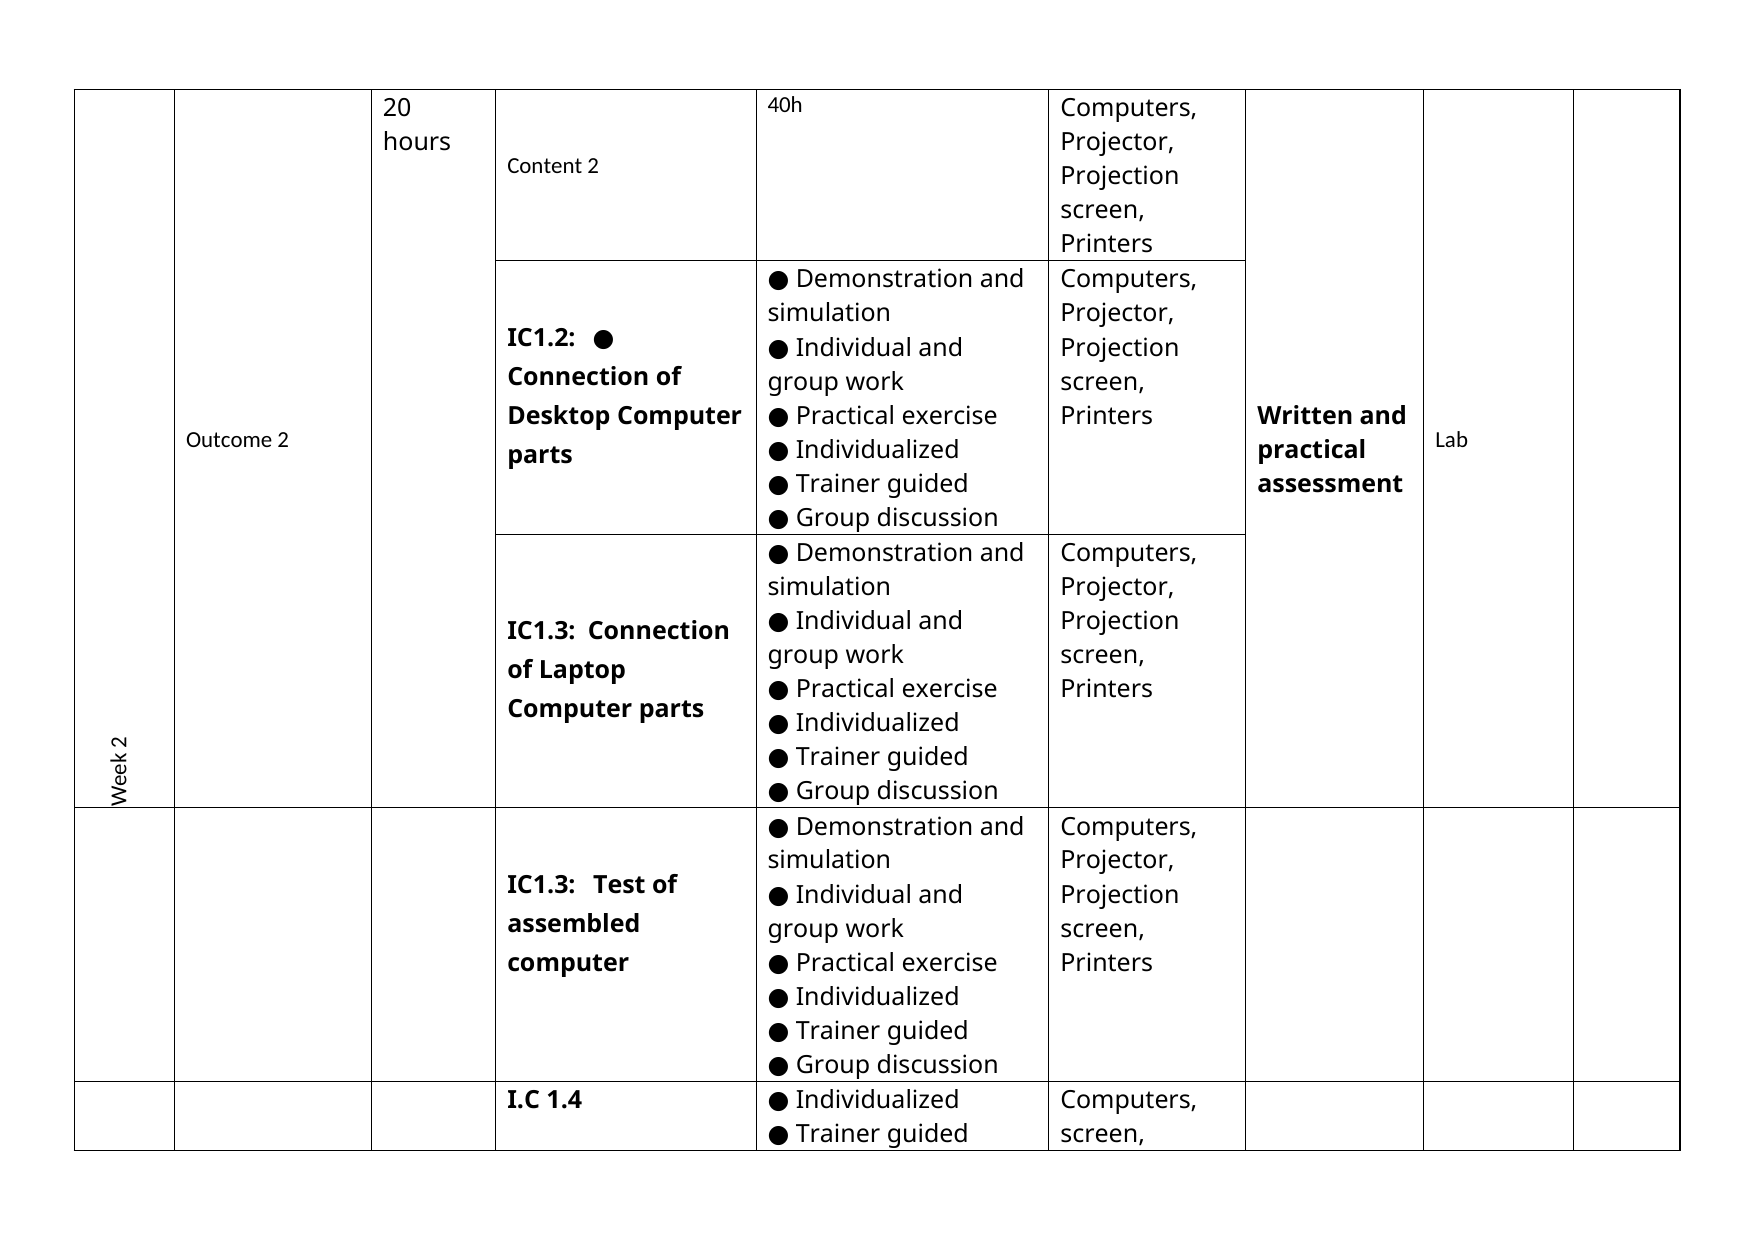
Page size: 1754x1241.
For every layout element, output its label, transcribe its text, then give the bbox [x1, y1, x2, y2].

table_cell Outcome 2 [175, 90, 371, 807]
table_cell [1049, 1082, 1245, 1150]
table_cell [1424, 1082, 1573, 1150]
table_cell Written and practical assessment [1246, 90, 1423, 807]
table_cell [1246, 1082, 1423, 1150]
table_cell [1574, 90, 1679, 807]
table_cell [175, 808, 371, 1081]
table_cell Computers, Projector, Projection screen, Printers [1049, 261, 1245, 533]
table_cell Computers, Projector, Projection screen, Printers [1049, 535, 1245, 807]
table_cell [1246, 808, 1423, 1081]
table_cell [1574, 1082, 1679, 1150]
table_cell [757, 1082, 1048, 1150]
table_cell [1574, 808, 1679, 1081]
table_cell [175, 1082, 371, 1150]
table_cell 20 hours [372, 90, 495, 807]
table_cell IC1.3: Connection of Laptop Computer parts [496, 535, 756, 807]
table_cell [1424, 808, 1573, 1081]
table_cell IC1.3: Test of assembled computer [496, 808, 756, 1081]
table_cell ● Demonstration and simulation ● Individual and group work ● Practical exercise ● Individualized ● Trainer guided ● Group discussion [757, 808, 1048, 1081]
table_cell [75, 1082, 174, 1150]
table_cell ● Demonstration and simulation ● Individual and group work ● Practical exercise ● Individualized ● Trainer guided ● Group discussion [757, 261, 1048, 533]
table_cell Content 2 [496, 90, 756, 260]
table_cell Computers, Projector, Projection screen, Printers [1049, 90, 1245, 260]
table_cell Week 2 [75, 90, 174, 807]
table_cell ● Demonstration and simulation ● Individual and group work ● Practical exercise ● Individualized ● Trainer guided ● Group discussion [757, 535, 1048, 807]
table_cell Computers, Projector, Projection screen, Printers [1049, 808, 1245, 1081]
table_cell [372, 1082, 495, 1150]
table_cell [496, 1082, 756, 1150]
table_cell [75, 808, 174, 1081]
table_cell 40h [757, 90, 1048, 260]
table_cell Lab [1424, 90, 1573, 807]
table_cell IC1.2: ● Connection of Desktop Computer parts [496, 261, 756, 533]
table_cell [372, 808, 495, 1081]
